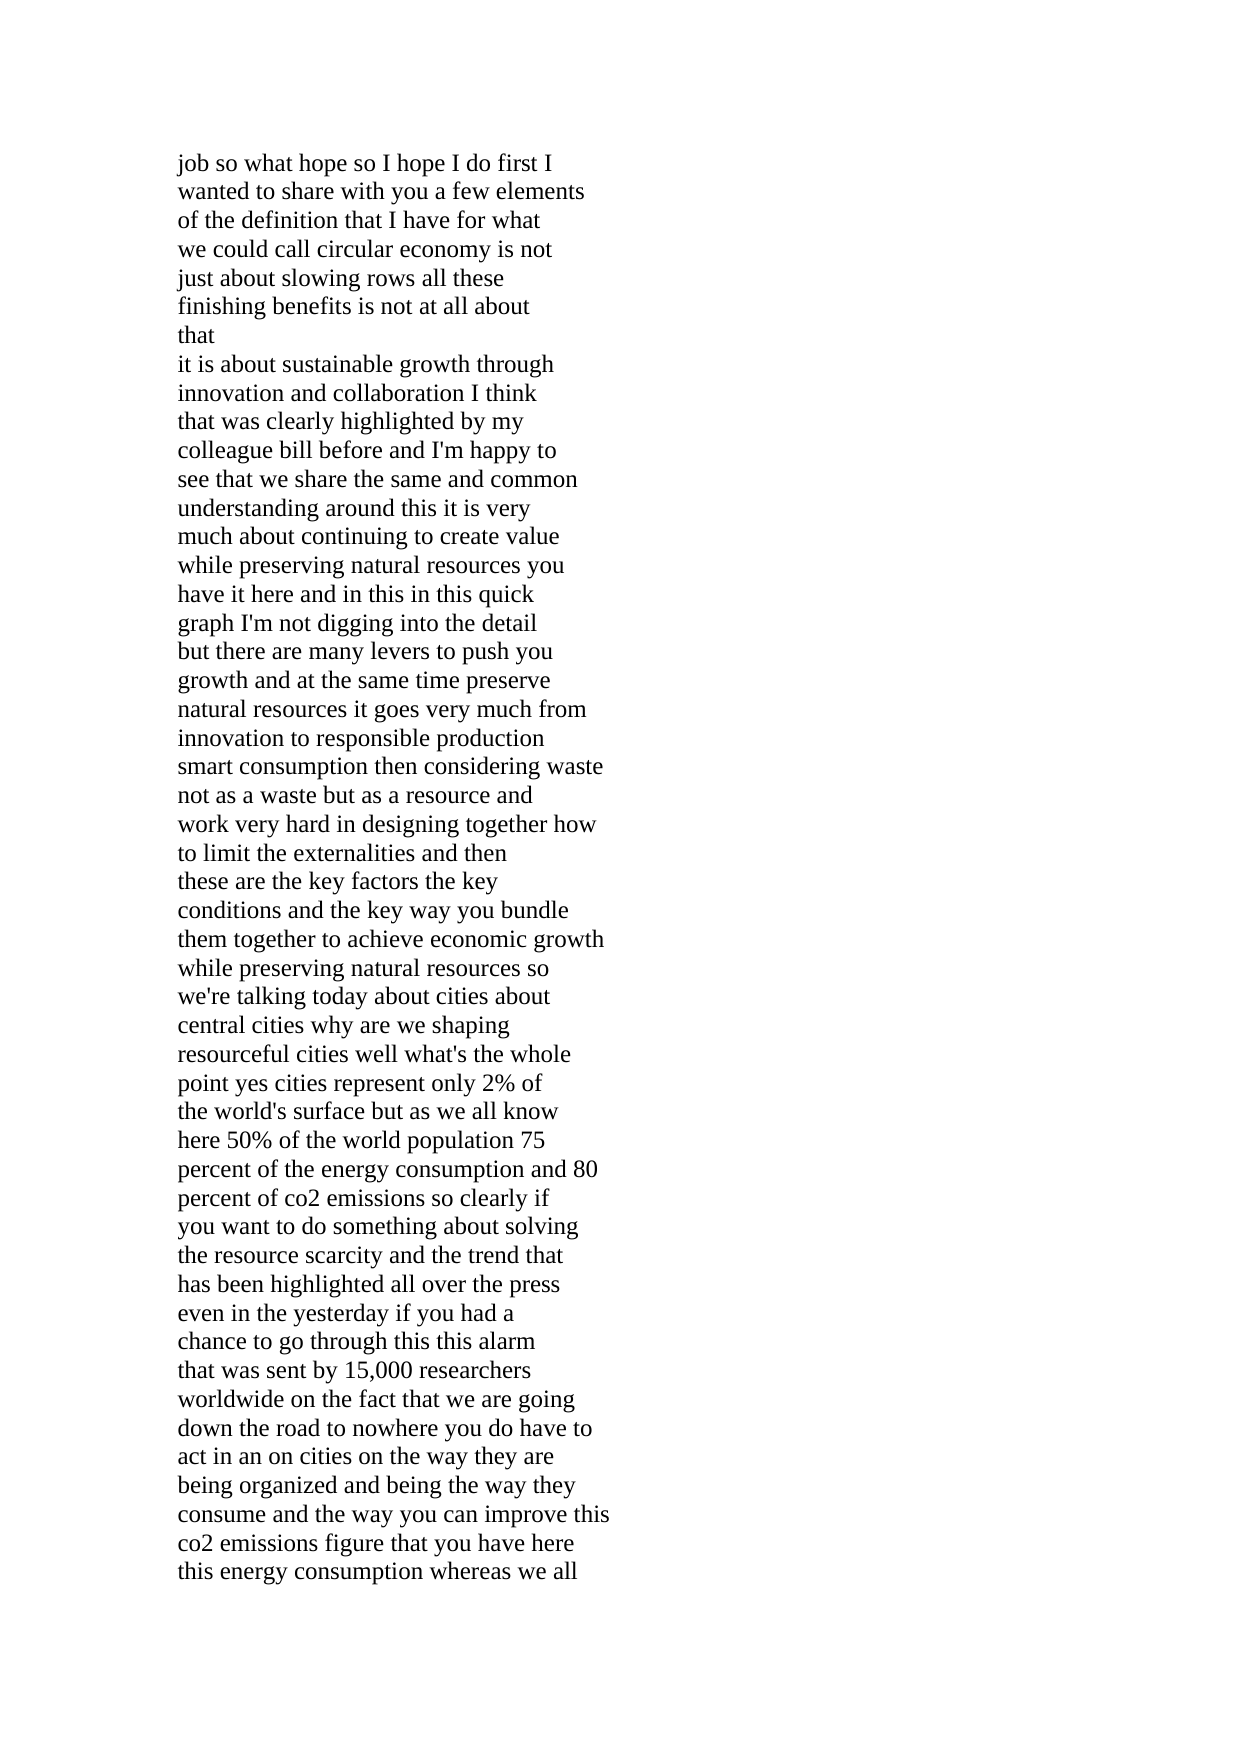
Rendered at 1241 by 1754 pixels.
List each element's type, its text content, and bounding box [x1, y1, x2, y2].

text consume and the way you can improve this [177, 1499, 1093, 1528]
text being organized and being the way they [177, 1470, 1093, 1499]
text resourceful cities well what's the whole [177, 1039, 1093, 1068]
text understanding around this it is very [177, 493, 1093, 521]
text to limit the externalities and then [177, 838, 1093, 866]
text smart consumption then considering waste [177, 751, 1093, 780]
text while preserving natural resources you [177, 550, 1093, 579]
text wanted to share with you a few elements [177, 176, 1093, 205]
text colleague bill before and I'm happy to [177, 435, 1093, 464]
text see that we share the same and common [177, 464, 1093, 493]
text has been highlighted all over the press [177, 1269, 1093, 1298]
text growth and at the same time preserve [177, 665, 1093, 694]
text percent of co2 emissions so clearly if [177, 1183, 1093, 1211]
text innovation and collaboration I think [177, 378, 1093, 406]
text them together to achieve economic growth [177, 924, 1093, 953]
text percent of the energy consumption and 80 [177, 1154, 1093, 1183]
text graph I'm not digging into the detail [177, 608, 1093, 636]
text not as a waste but as a resource and [177, 780, 1093, 809]
text co2 emissions figure that you have here [177, 1528, 1093, 1556]
text much about continuing to create value [177, 521, 1093, 550]
text it is about sustainable growth through [177, 349, 1093, 378]
text these are the key factors the key [177, 866, 1093, 895]
text work very hard in designing together how [177, 809, 1093, 838]
text just about slowing rows all these [177, 263, 1093, 291]
text down the road to nowhere you do have to [177, 1413, 1093, 1441]
text here 50% of the world population 75 [177, 1125, 1093, 1154]
text job so what hope so I hope I do first I [177, 148, 1093, 176]
text that [177, 320, 1093, 349]
text but there are many levers to push you [177, 636, 1093, 665]
text conditions and the key way you bundle [177, 895, 1093, 924]
text worldwide on the fact that we are going [177, 1384, 1093, 1413]
text of the definition that I have for what [177, 205, 1093, 234]
text have it here and in this in this quick [177, 579, 1093, 608]
text that was sent by 15,000 researchers [177, 1355, 1093, 1384]
text while preserving natural resources so [177, 953, 1093, 981]
text the resource scarcity and the trend that [177, 1240, 1093, 1269]
text central cities why are we shaping [177, 1010, 1093, 1039]
text we could call circular economy is not [177, 234, 1093, 263]
text point yes cities represent only 2% of [177, 1068, 1093, 1096]
text you want to do something about solving [177, 1211, 1093, 1240]
text that was clearly highlighted by my [177, 406, 1093, 435]
text chance to go through this this alarm [177, 1326, 1093, 1355]
text innovation to responsible production [177, 723, 1093, 751]
text this energy consumption whereas we all [177, 1556, 1093, 1585]
text finishing benefits is not at all about [177, 291, 1093, 320]
text act in an on cities on the way they are [177, 1441, 1093, 1470]
text even in the yesterday if you had a [177, 1298, 1093, 1326]
text we're talking today about cities about [177, 981, 1093, 1010]
text the world's surface but as we all know [177, 1096, 1093, 1125]
text natural resources it goes very much from [177, 694, 1093, 723]
